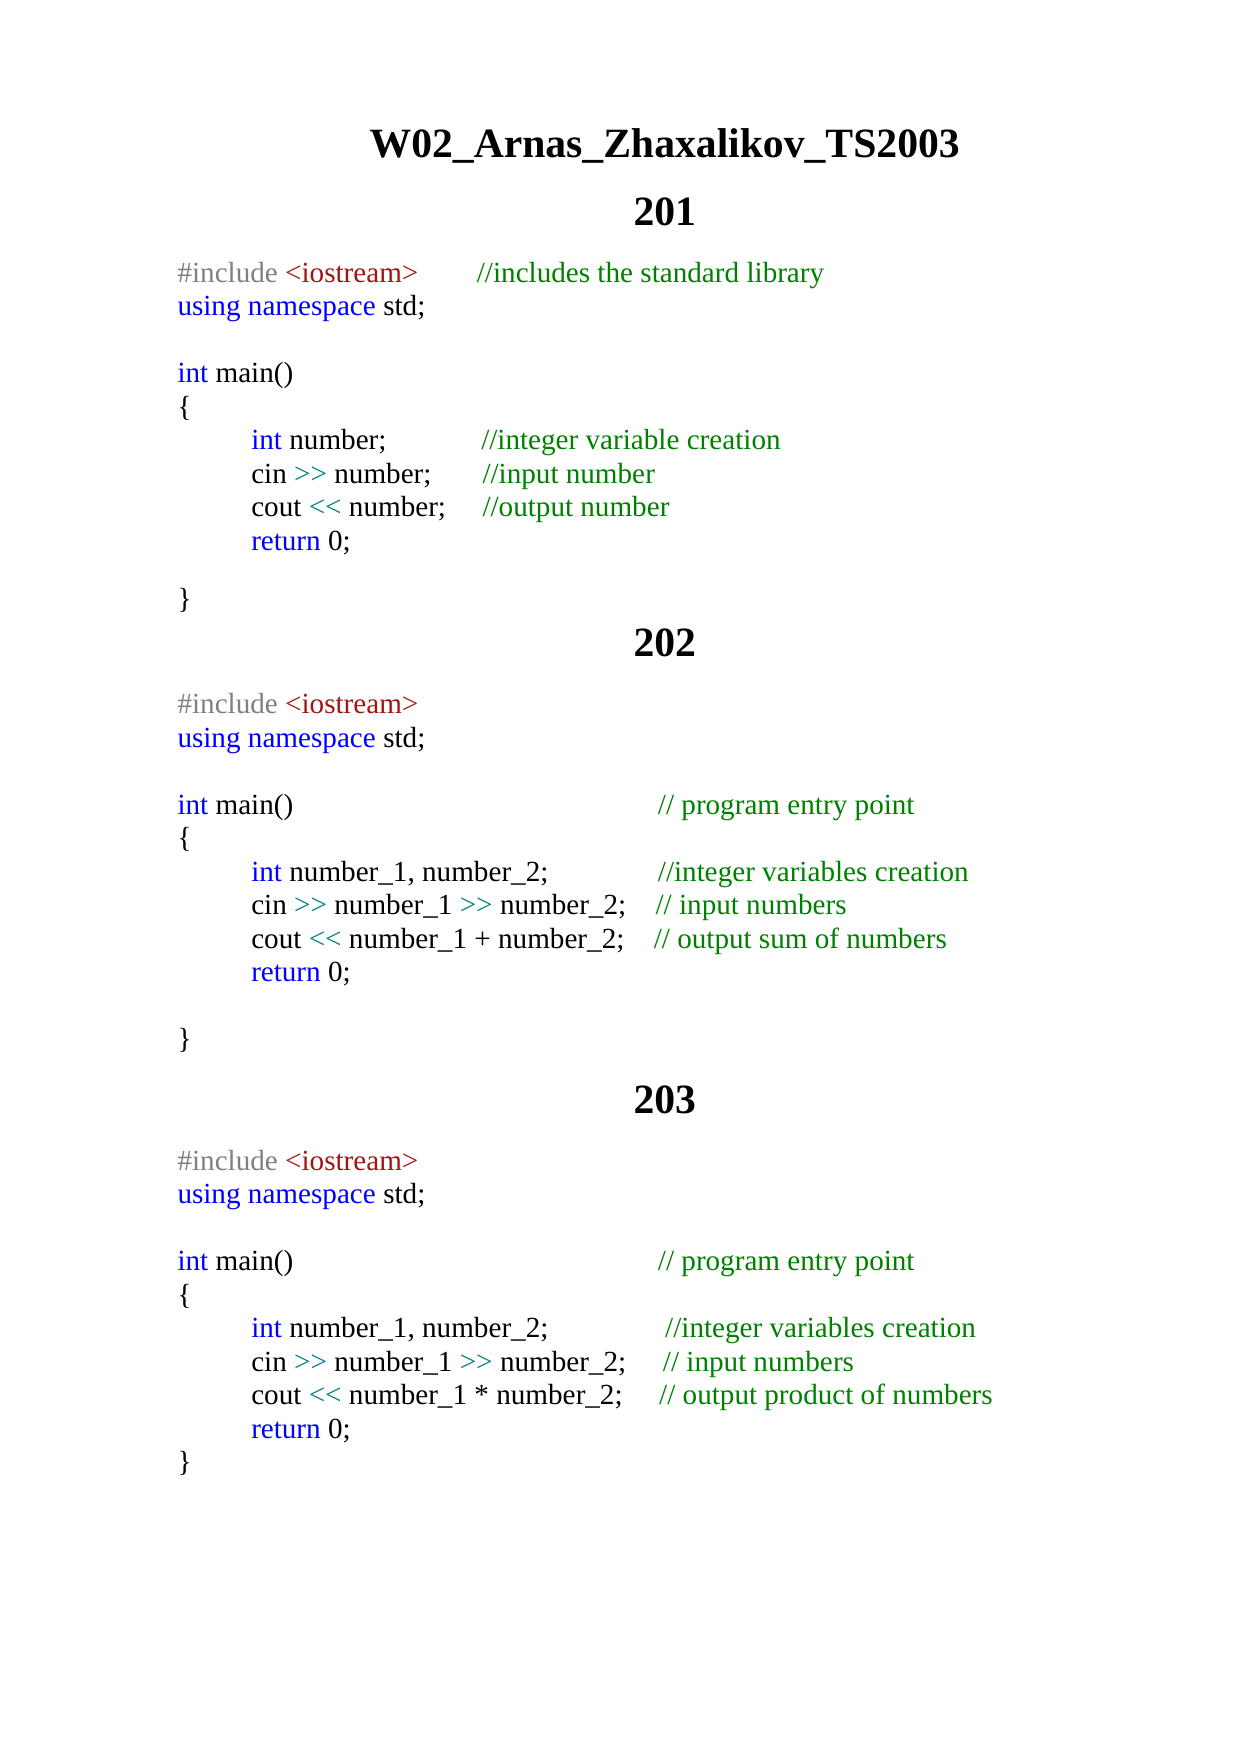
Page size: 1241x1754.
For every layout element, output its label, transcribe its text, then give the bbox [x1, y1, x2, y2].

text cout << number; //output number [177, 489, 1152, 523]
text return 0; [177, 954, 1152, 988]
text using namespace std; [177, 1176, 1152, 1210]
text } [177, 1022, 1152, 1055]
text W02_Arnas_Zhaxalikov_TS2003 [177, 118, 1152, 166]
text #include <iostream> [177, 686, 1152, 720]
text } [177, 1444, 1152, 1478]
text return 0; [177, 523, 1152, 557]
text { [177, 389, 1152, 422]
text 203 [177, 1074, 1152, 1122]
text int number_1, number_2; //integer variables creation [177, 1310, 1152, 1344]
text int number; //integer variable creation [177, 422, 1152, 456]
text return 0; [177, 1411, 1152, 1444]
text int main() // program entry point [177, 787, 1152, 820]
text cin >> number_1 >> number_2; // input numbers [177, 1344, 1152, 1377]
text int main() [177, 355, 1152, 389]
text 202 [177, 618, 1152, 666]
text using namespace std; [177, 288, 1152, 322]
text int main() // program entry point [177, 1243, 1152, 1277]
text using namespace std; [177, 720, 1152, 753]
text cout << number_1 * number_2; // output product of numbers [177, 1377, 1152, 1411]
text cin >> number; //input number [177, 456, 1152, 489]
text #include <iostream> [177, 1143, 1152, 1176]
text 201 [177, 186, 1152, 234]
text #include <iostream> //includes the standard library [177, 255, 1152, 288]
text cout << number_1 + number_2; // output sum of numbers [177, 921, 1152, 954]
text { [177, 820, 1152, 854]
text cin >> number_1 >> number_2; // input numbers [177, 887, 1152, 921]
subtitle } [177, 582, 1152, 615]
text { [177, 1277, 1152, 1310]
text int number_1, number_2; //integer variables creation [177, 854, 1152, 887]
